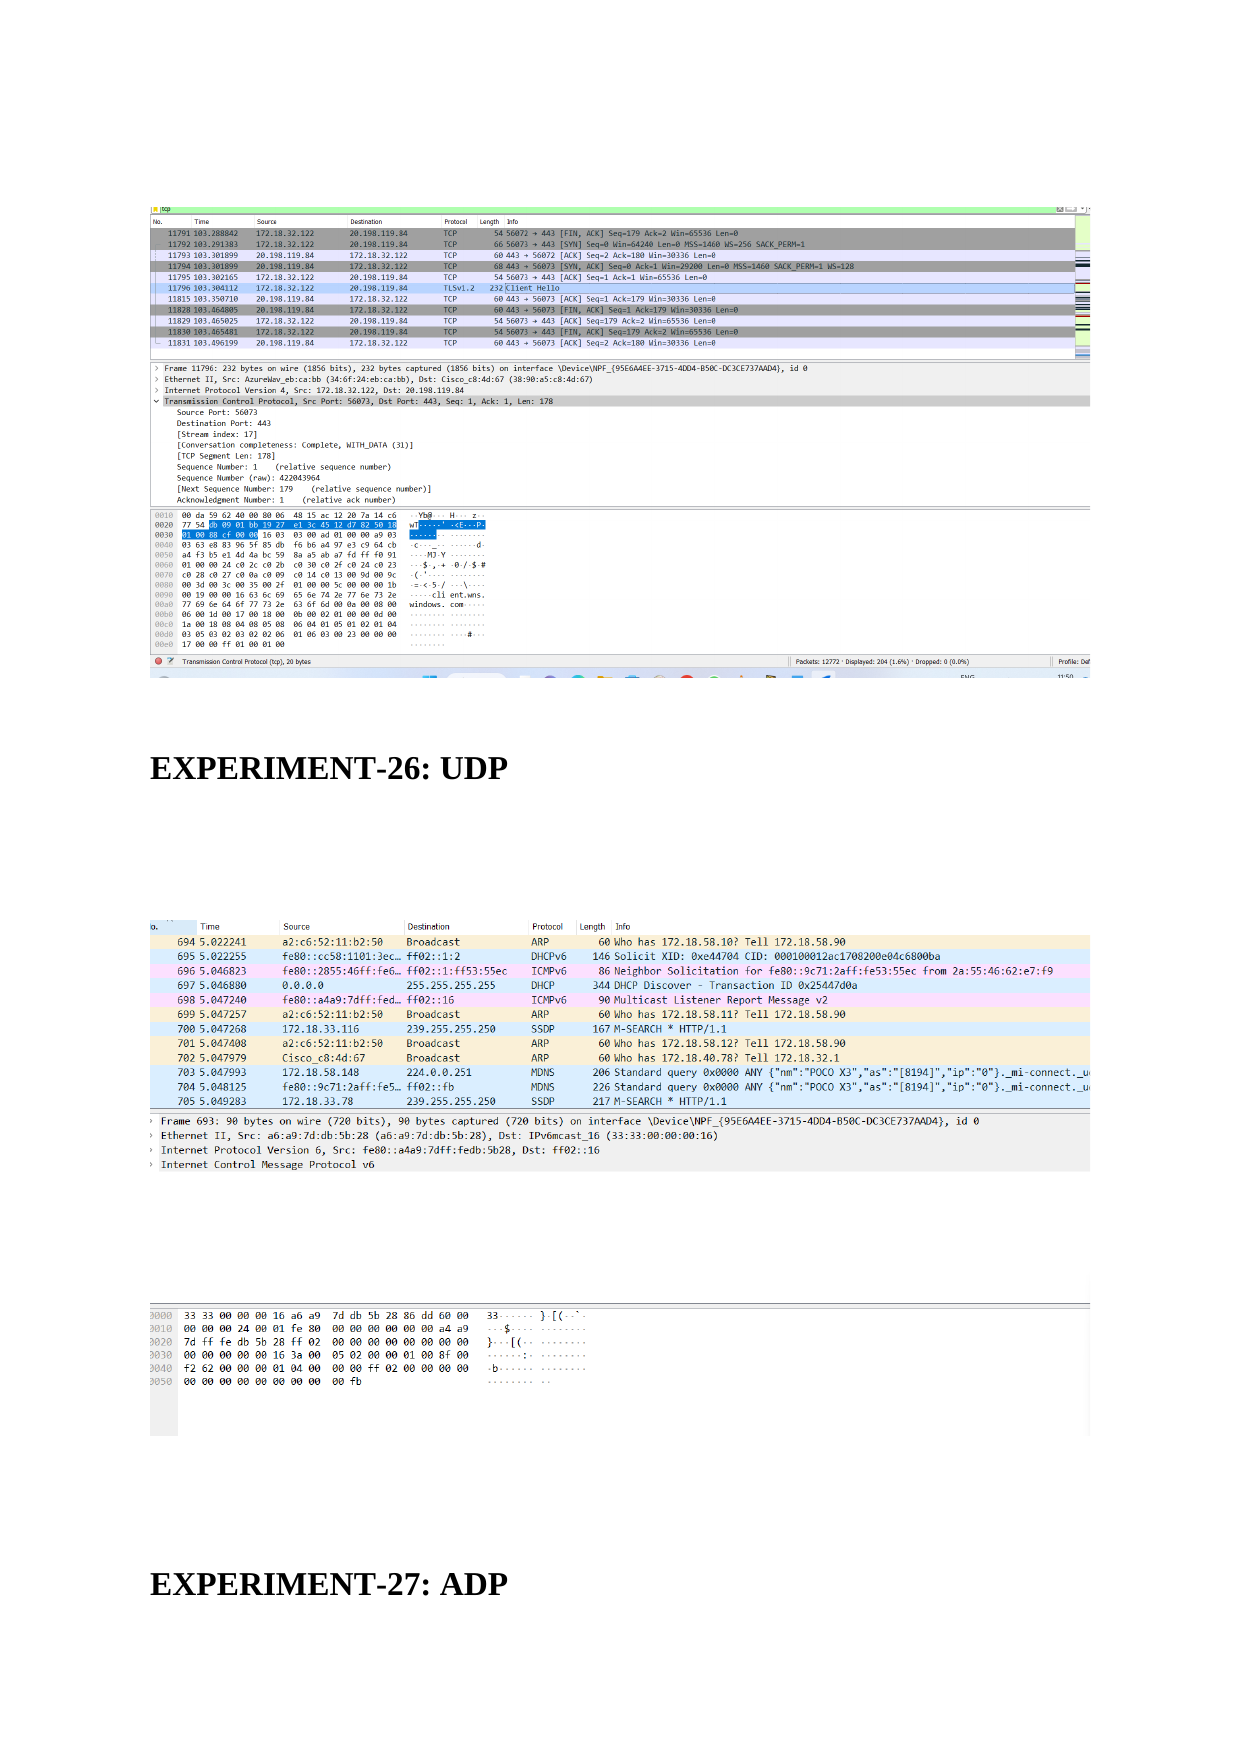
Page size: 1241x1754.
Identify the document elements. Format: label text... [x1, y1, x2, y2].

picture [150, 920, 1091, 1436]
picture [150, 207, 1091, 678]
text EXPERIMENT-26: UDP [150, 748, 1090, 786]
text EXPERIMENT-27: ADP [150, 1564, 1090, 1602]
